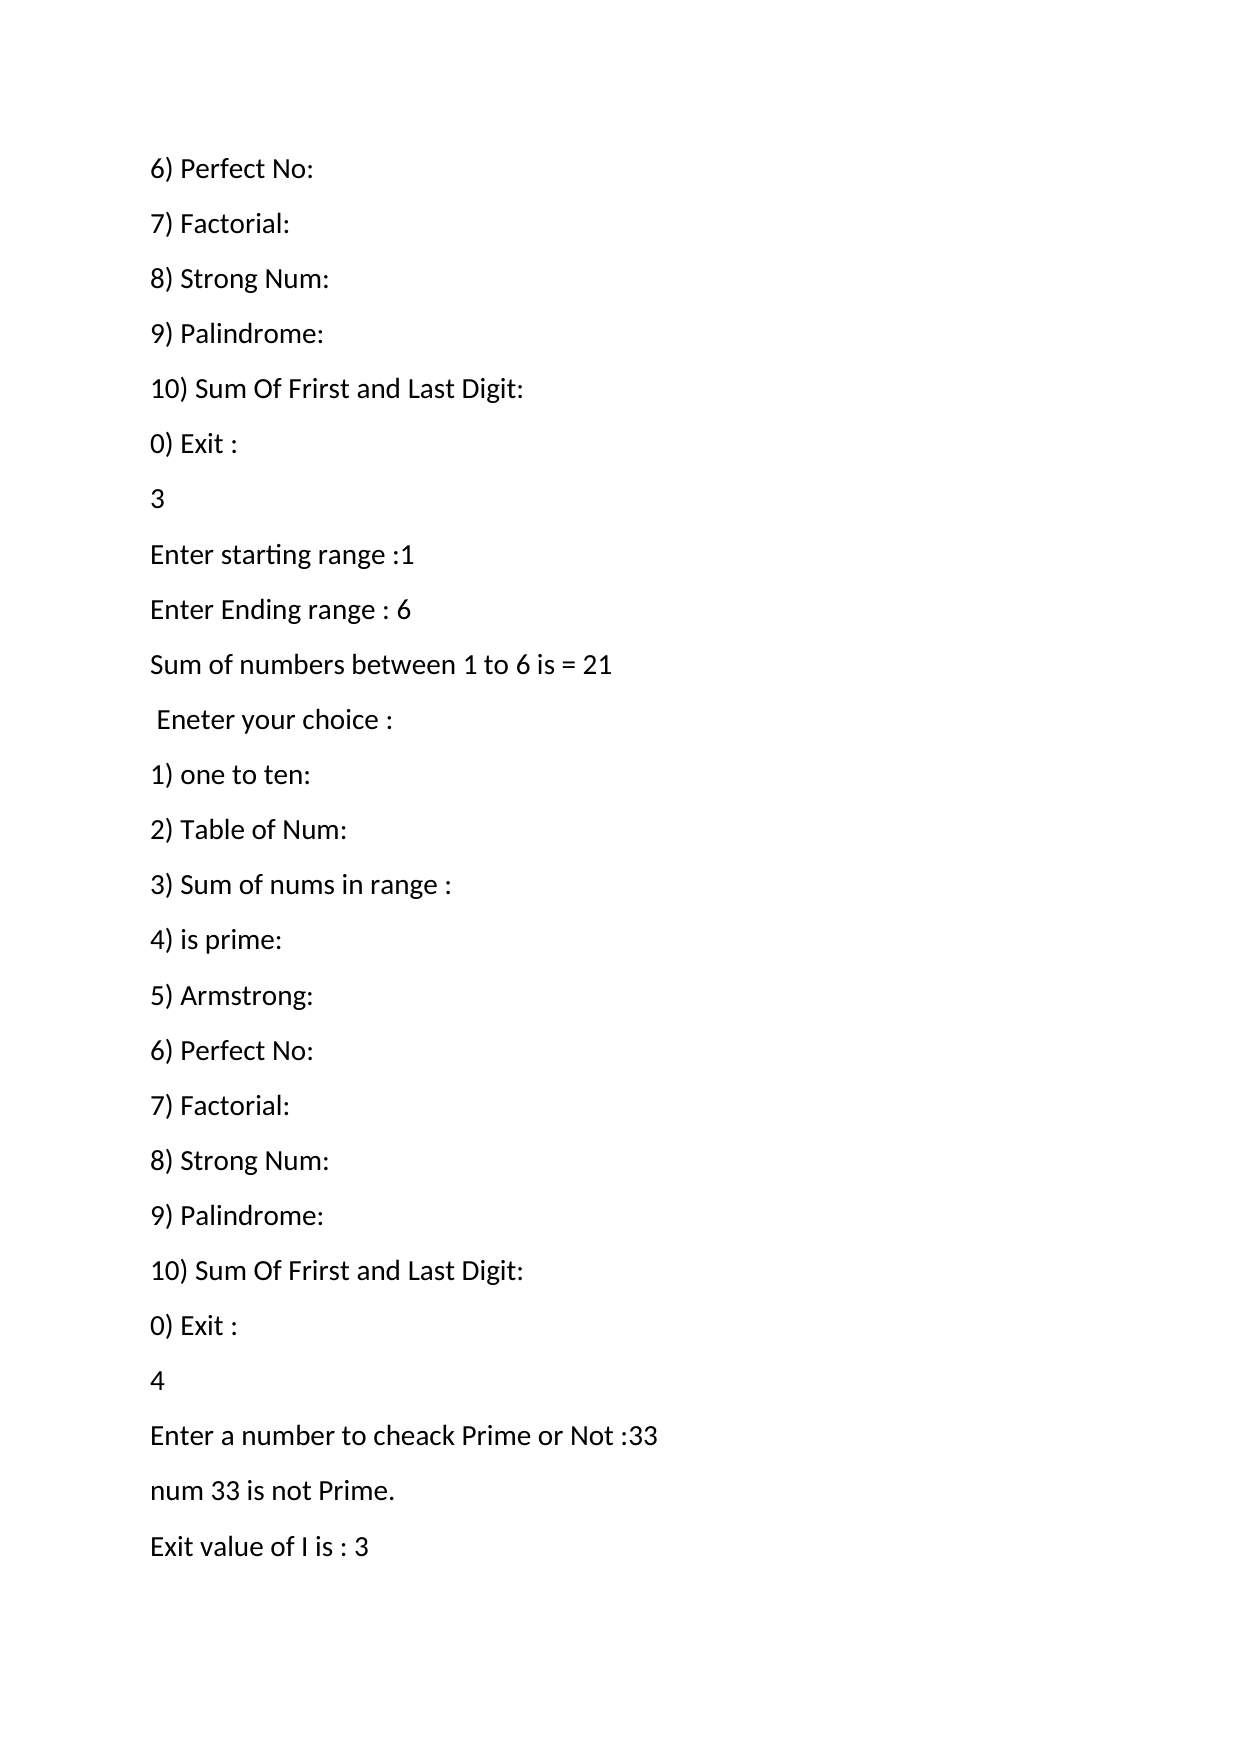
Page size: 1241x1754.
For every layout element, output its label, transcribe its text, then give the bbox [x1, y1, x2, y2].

text 2) Table of Num: [150, 811, 1090, 847]
text 7) Factorial: [150, 205, 1090, 241]
text 8) Strong Num: [150, 260, 1090, 296]
text 3 [150, 481, 1090, 516]
text 9) Palindrome: [150, 315, 1090, 351]
text 3) Sum of nums in range : [150, 866, 1090, 902]
text 10) Sum Of Frirst and Last Digit: [150, 1252, 1090, 1288]
text 5) Armstrong: [150, 977, 1090, 1012]
text 10) Sum Of Frirst and Last Digit: [150, 370, 1090, 406]
text 9) Palindrome: [150, 1197, 1090, 1233]
text 7) Factorial: [150, 1087, 1090, 1122]
text 4) is prime: [150, 921, 1090, 957]
text 1) one to ten: [150, 756, 1090, 792]
text 6) Perfect No: [150, 1032, 1090, 1067]
text num 33 is not Prime. [150, 1472, 1090, 1508]
text 4 [150, 1362, 1090, 1398]
text Sum of numbers between 1 to 6 is = 21 [150, 646, 1090, 682]
text Enter a number to cheack Prime or Not :33 [150, 1417, 1090, 1453]
text Eneter your choice : [150, 701, 1090, 737]
text Exit value of I is : 3 [150, 1528, 1090, 1563]
text 6) Perfect No: [150, 150, 1090, 186]
text Enter Ending range : 6 [150, 591, 1090, 626]
text Enter starting range :1 [150, 536, 1090, 571]
text 0) Exit : [150, 1307, 1090, 1343]
text 8) Strong Num: [150, 1142, 1090, 1177]
text 0) Exit : [150, 426, 1090, 461]
